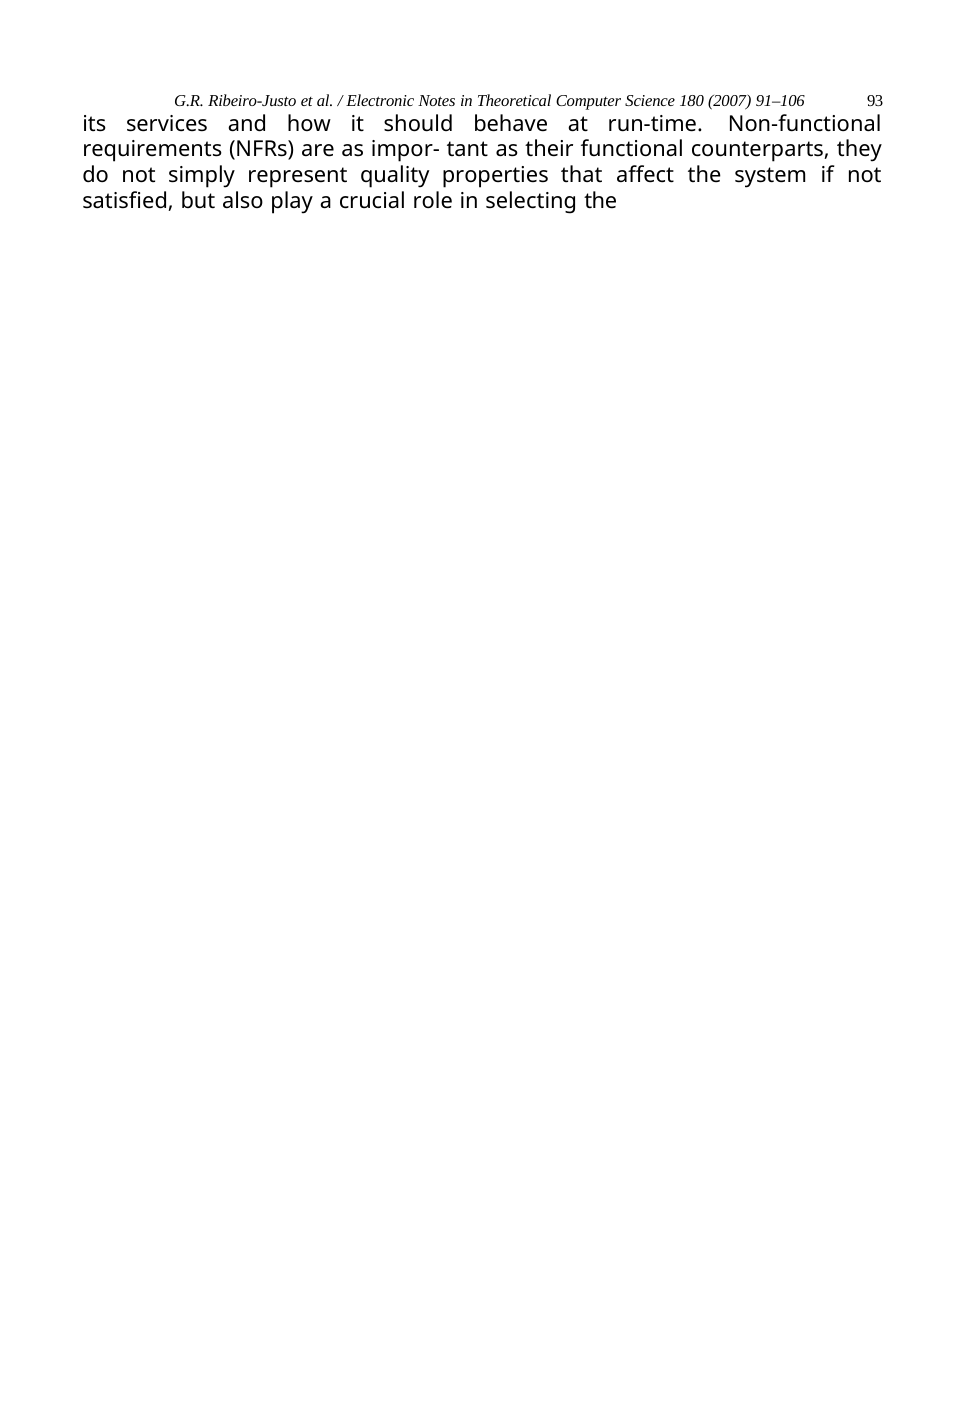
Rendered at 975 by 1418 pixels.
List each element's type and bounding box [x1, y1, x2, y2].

text [82, 110, 882, 215]
